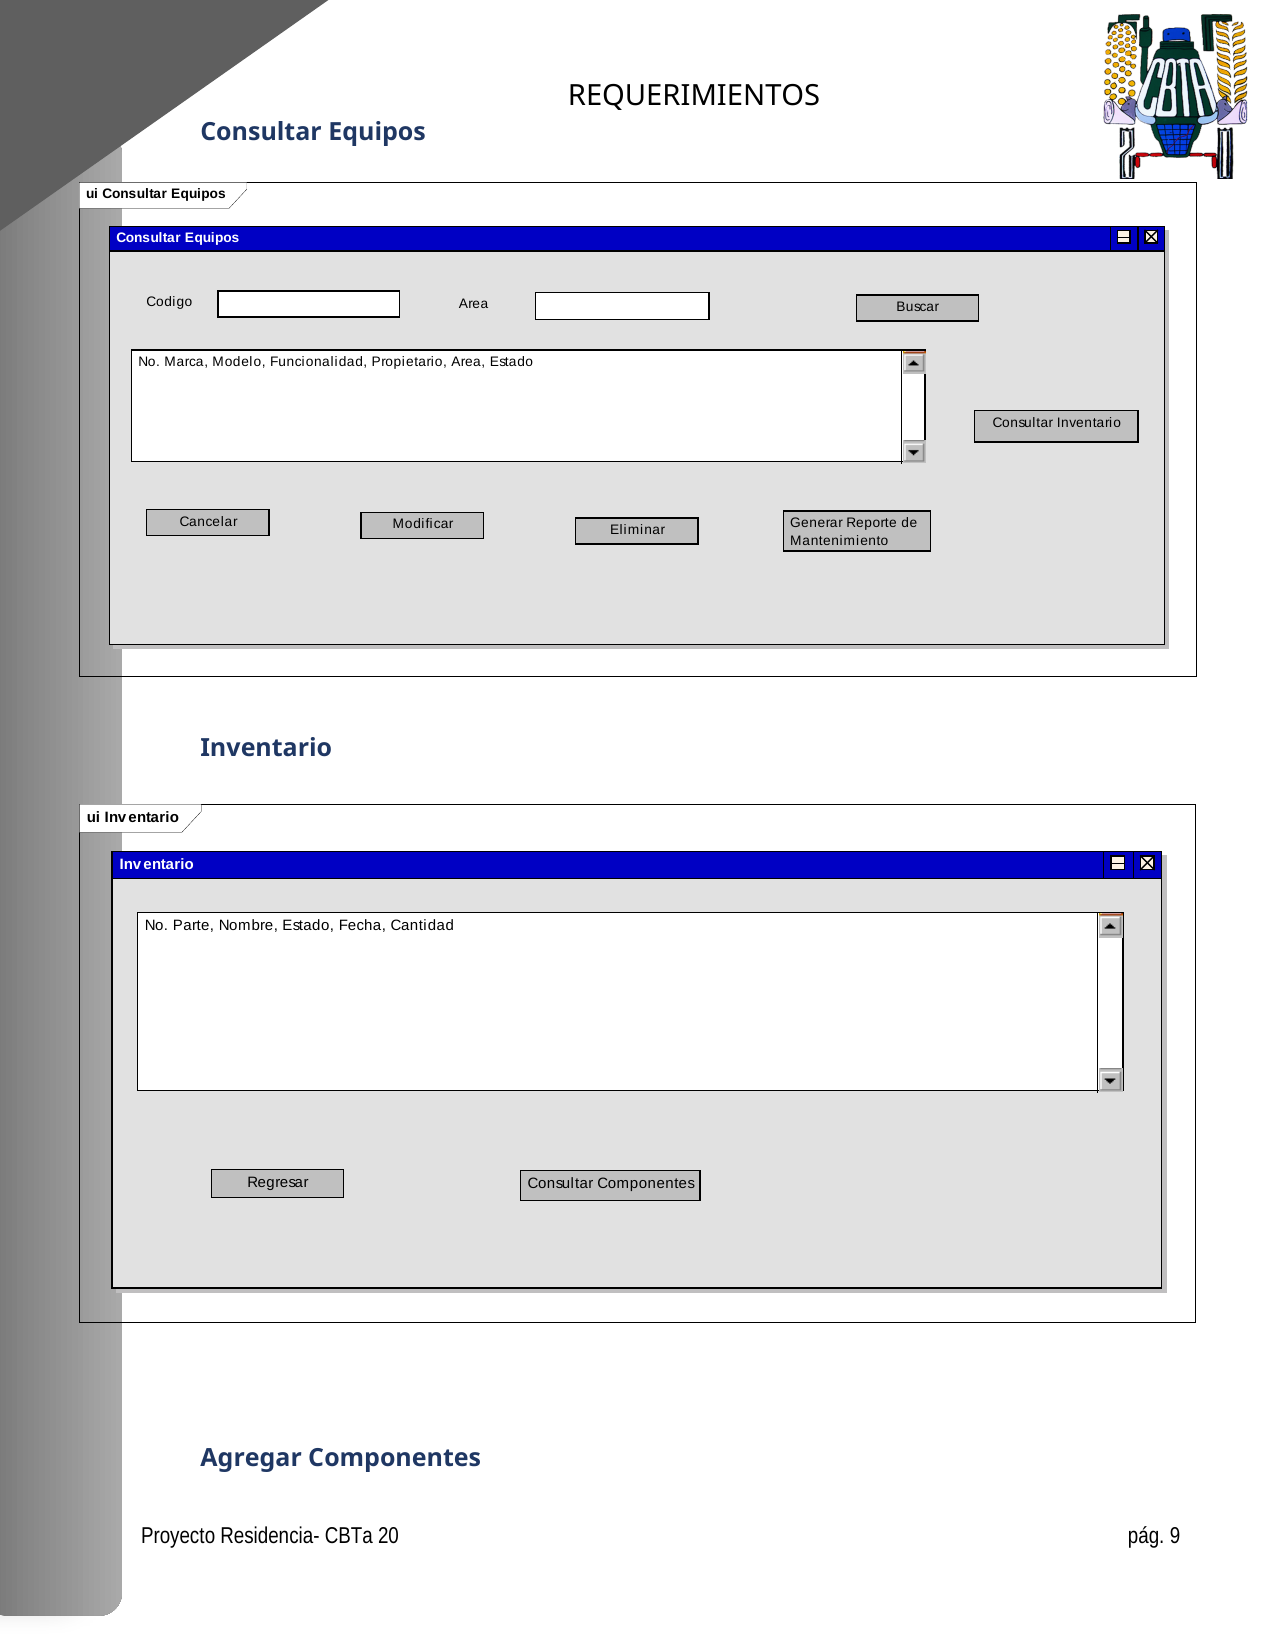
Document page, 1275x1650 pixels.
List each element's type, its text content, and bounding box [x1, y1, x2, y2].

picture [1093, 14, 1258, 179]
subtitle Inventario [200, 729, 1200, 763]
subtitle Agregar Componentes [200, 1439, 1200, 1473]
subtitle Consultar Equipos [200, 113, 1200, 147]
